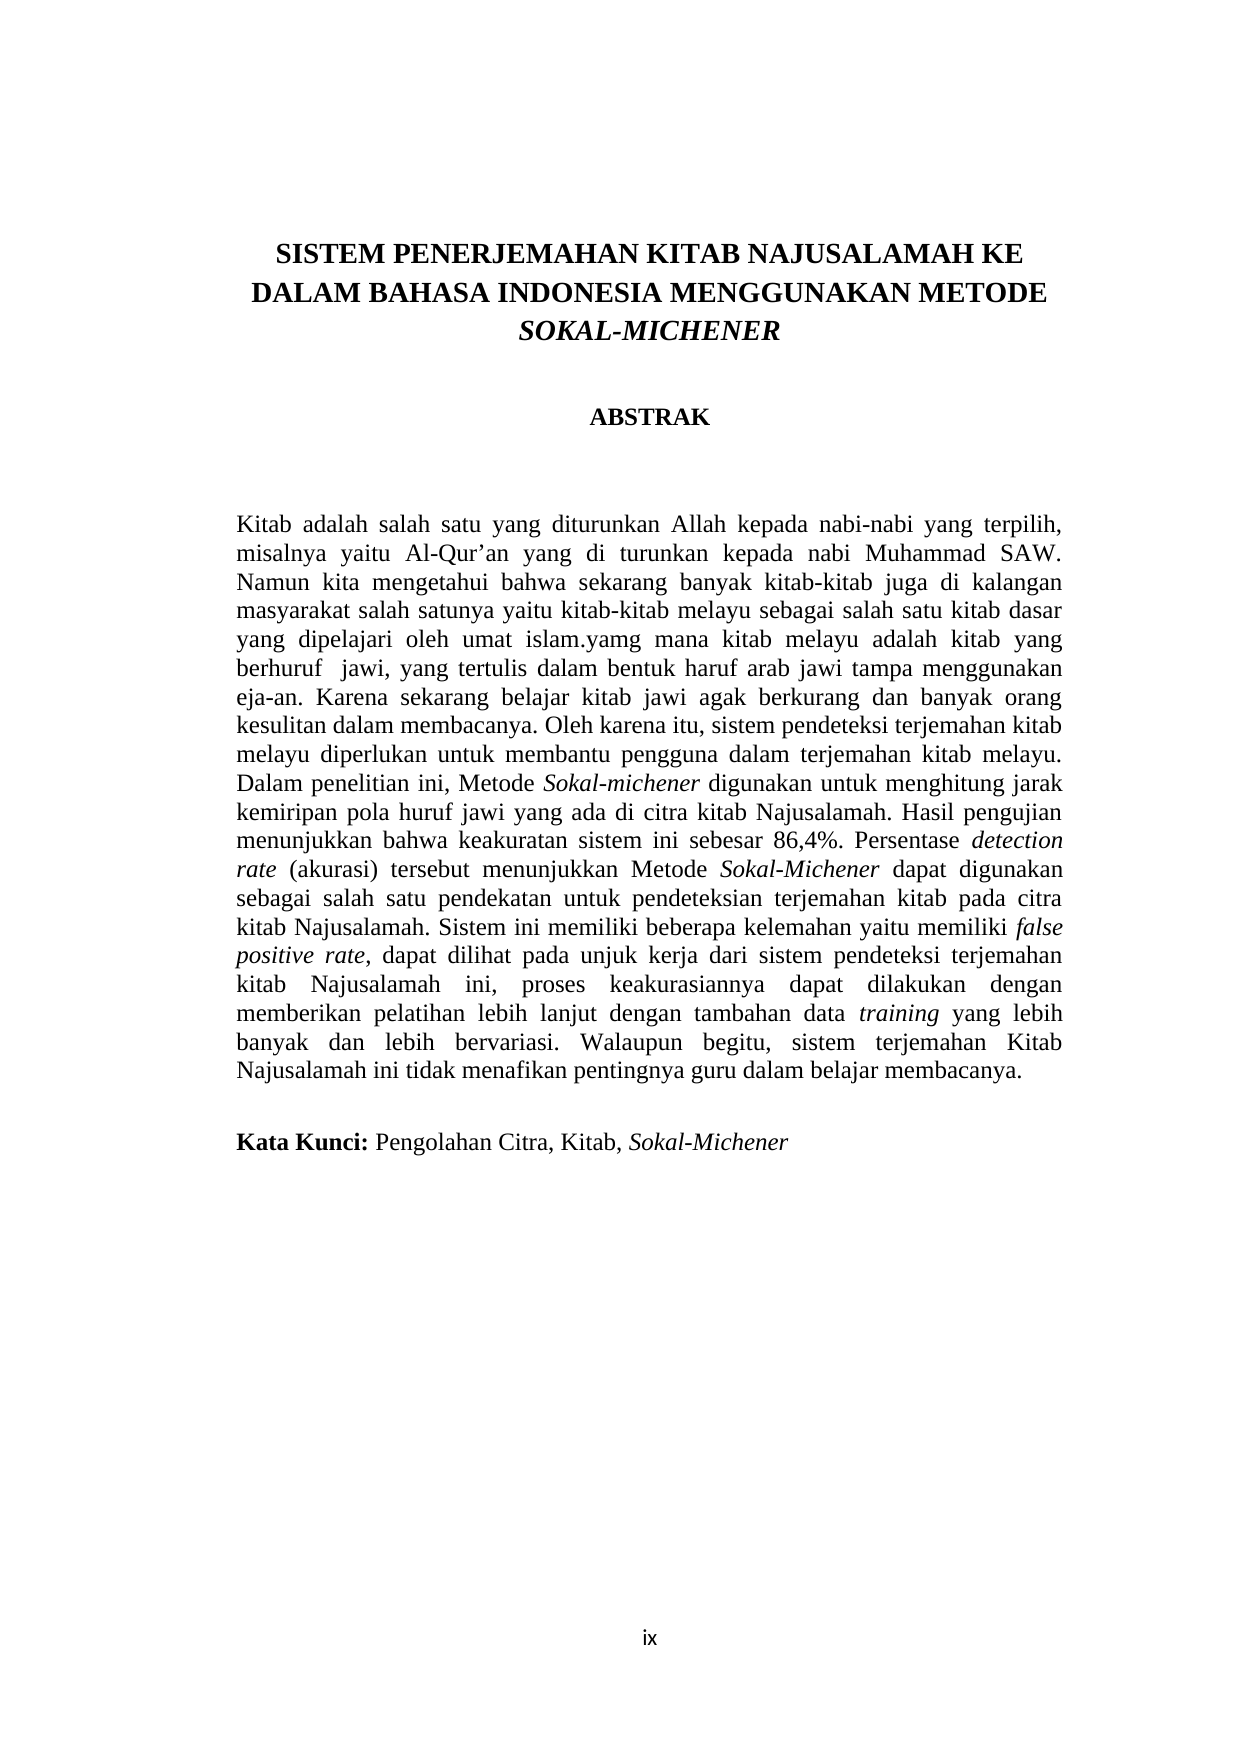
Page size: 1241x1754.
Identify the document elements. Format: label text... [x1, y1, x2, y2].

text ABSTRAK [236, 402, 1063, 431]
text SISTEM PENERJEMAHAN KITAB NAJUSALAMAH KE DALAM BAHASA INDONESIA MENGGUNAKAN METODE SOKAL-MICHENER [236, 236, 1063, 347]
text Kata Kunci: Pengolahan Citra, Kitab, Sokal-Michener [236, 1127, 1063, 1156]
text Kitab adalah salah satu yang diturunkan Allah kepada nabi-nabi yang terpilih, misalnya yaitu Al-Qur’an yang di turunkan kepada nabi Muhammad SAW. Namun kita mengetahui bahwa sekarang banyak kitab-kitab juga di kalangan masyarakat salah satunya yaitu kitab-kitab melayu sebagai salah satu kitab dasar yang dipelajari oleh umat islam.yamg mana kitab melayu adalah kitab yang berhuruf jawi, yang tertulis dalam bentuk haruf arab jawi tampa menggunakan eja-an. Karena sekarang belajar kitab jawi agak berkurang dan banyak orang kesulitan dalam membacanya. Oleh karena itu, sistem pendeteksi terjemahan kitab melayu diperlukan untuk membantu pengguna dalam terjemahan kitab melayu. Dalam penelitian ini, Metode Sokal-michener digunakan untuk menghitung jarak kemiripan pola huruf jawi yang ada di citra kitab Najusalamah. Hasil pengujian menunjukkan bahwa keakuratan sistem ini sebesar 86,4%. Persentase detection rate (akurasi) tersebut menunjukkan Metode Sokal-Michener dapat digunakan sebagai salah satu pendekatan untuk pendeteksian terjemahan kitab pada citra kitab Najusalamah. Sistem ini memiliki beberapa kelemahan yaitu memiliki false positive rate, dapat dilihat pada unjuk kerja dari sistem pendeteksi terjemahan kitab Najusalamah ini, proses keakurasiannya dapat dilakukan dengan memberikan pelatihan lebih lanjut dengan tambahan data training yang lebih banyak dan lebih bervariasi. Walaupun begitu, sistem terjemahan Kitab Najusalamah ini tidak menafikan pentingnya guru dalam belajar membacanya. [236, 509, 1063, 1084]
